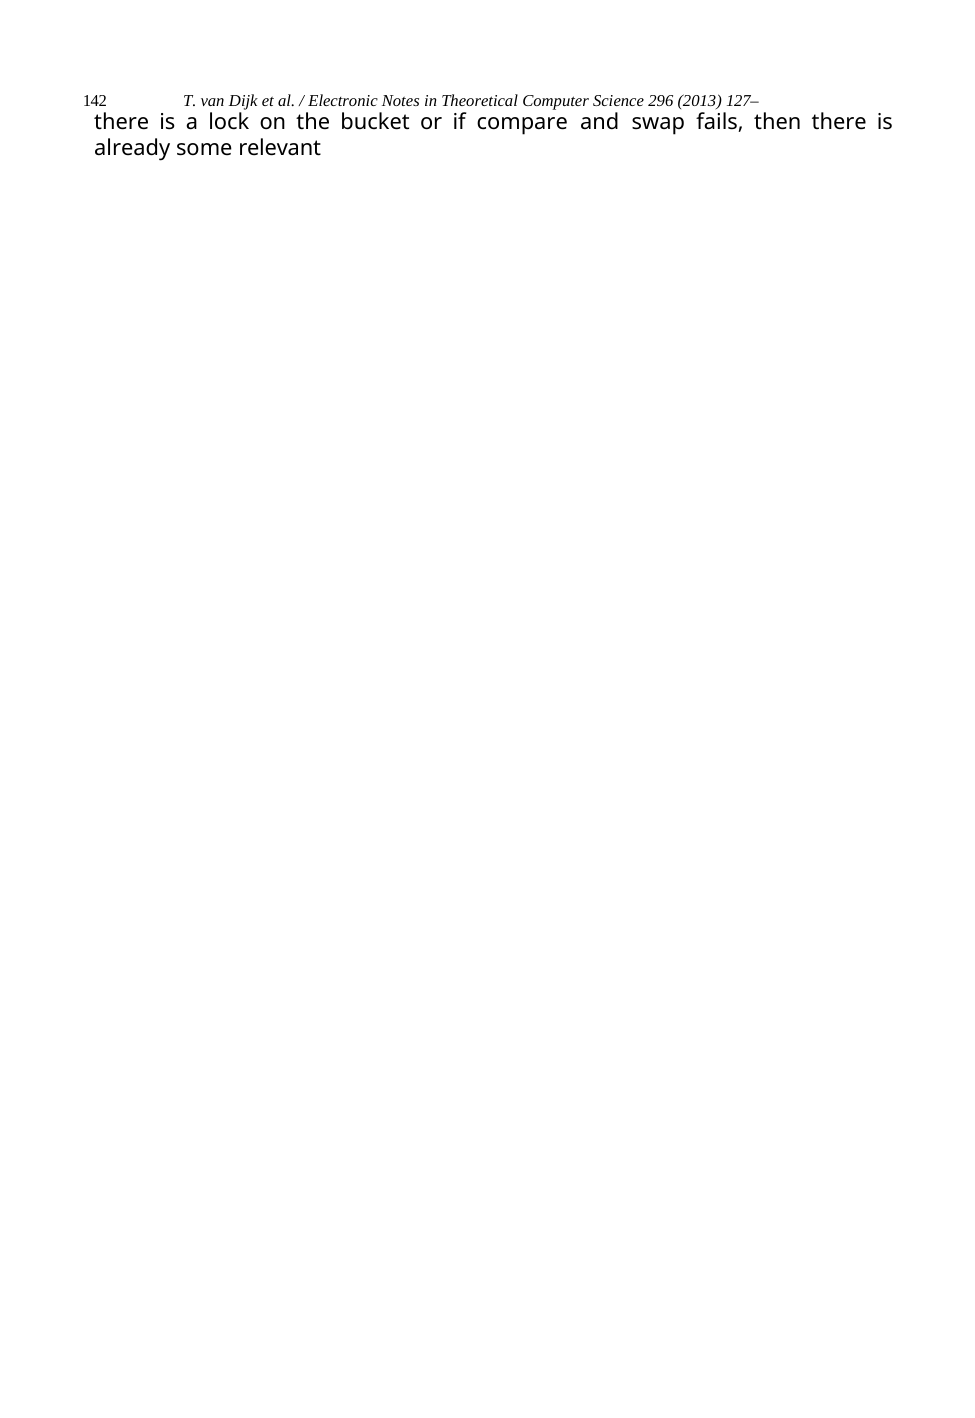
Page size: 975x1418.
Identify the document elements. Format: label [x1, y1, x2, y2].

text [94, 108, 894, 162]
